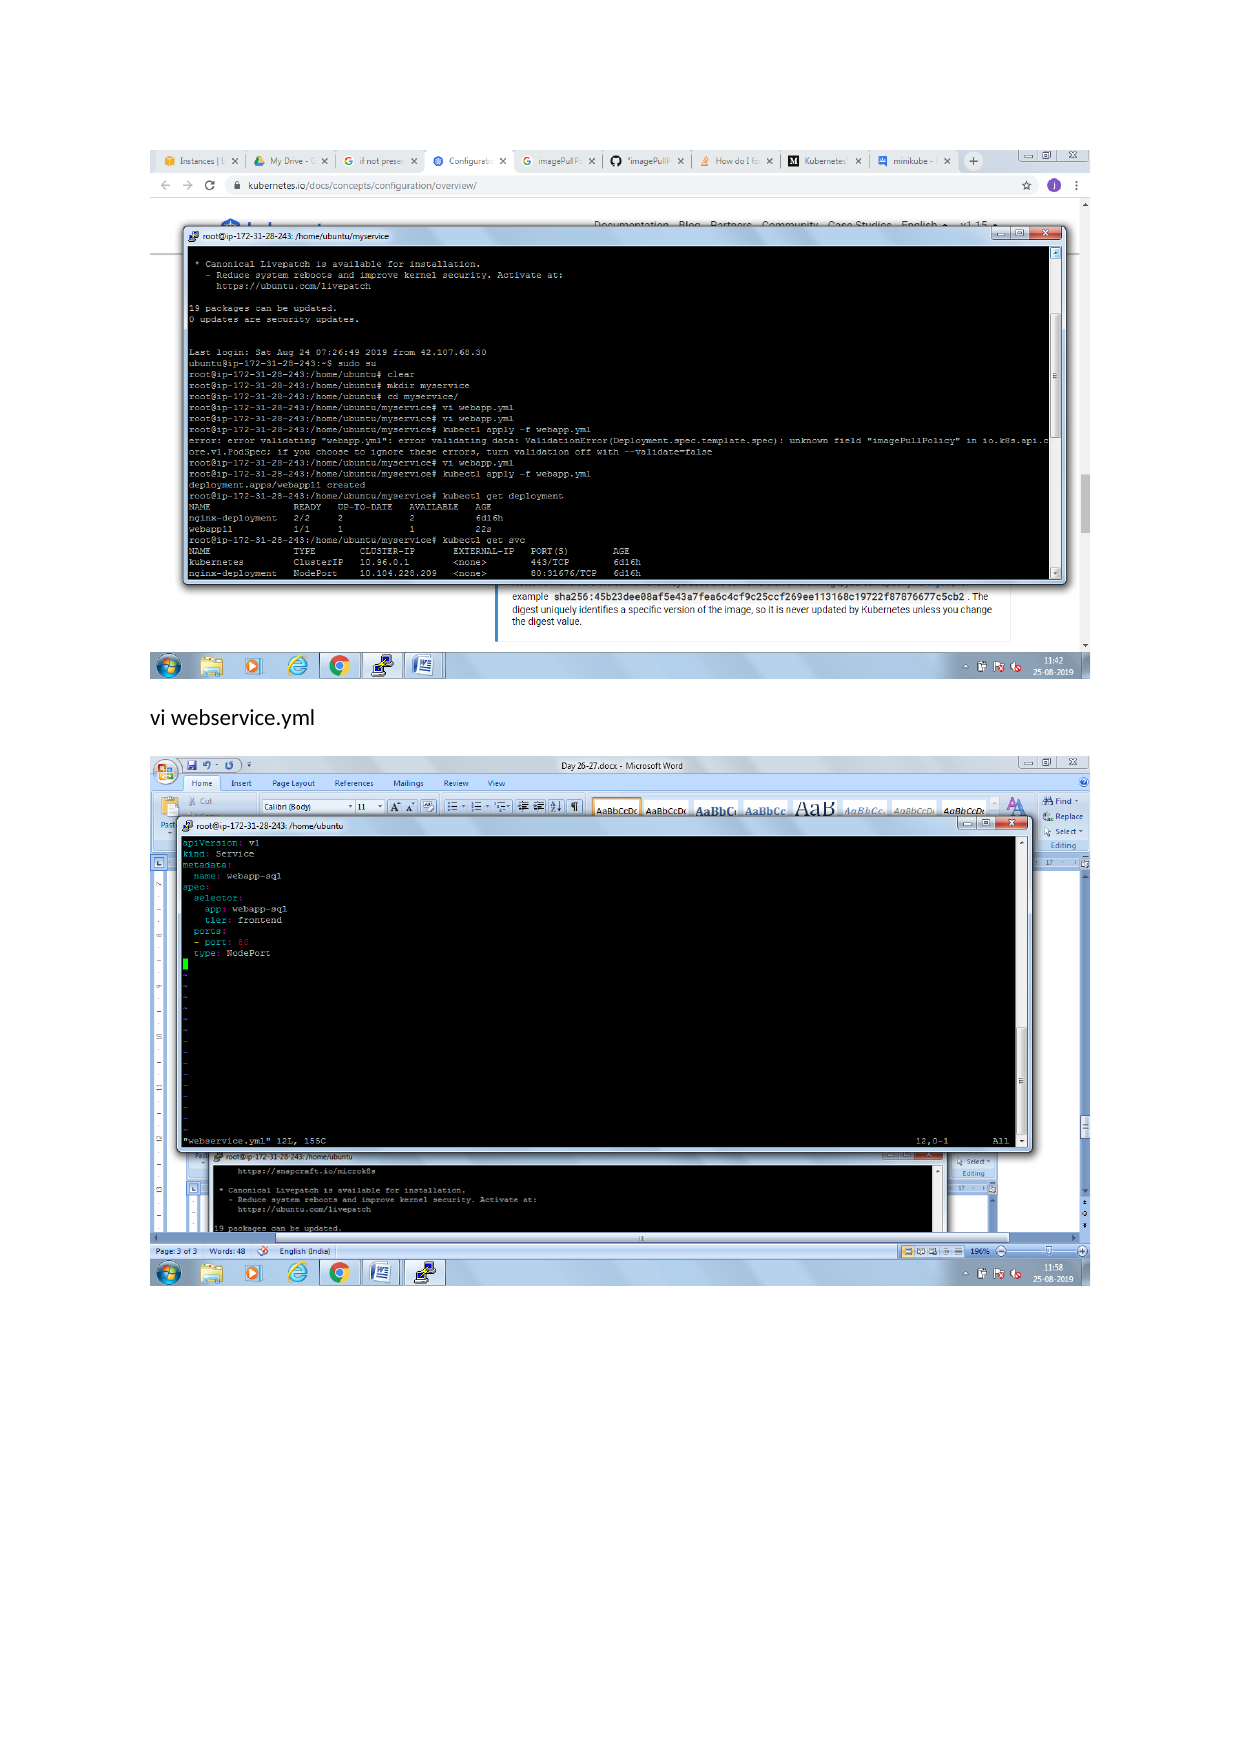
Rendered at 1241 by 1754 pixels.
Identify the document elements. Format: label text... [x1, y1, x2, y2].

text vi webservice.yml [150, 703, 1090, 731]
picture [150, 150, 1091, 679]
picture [150, 756, 1091, 1286]
